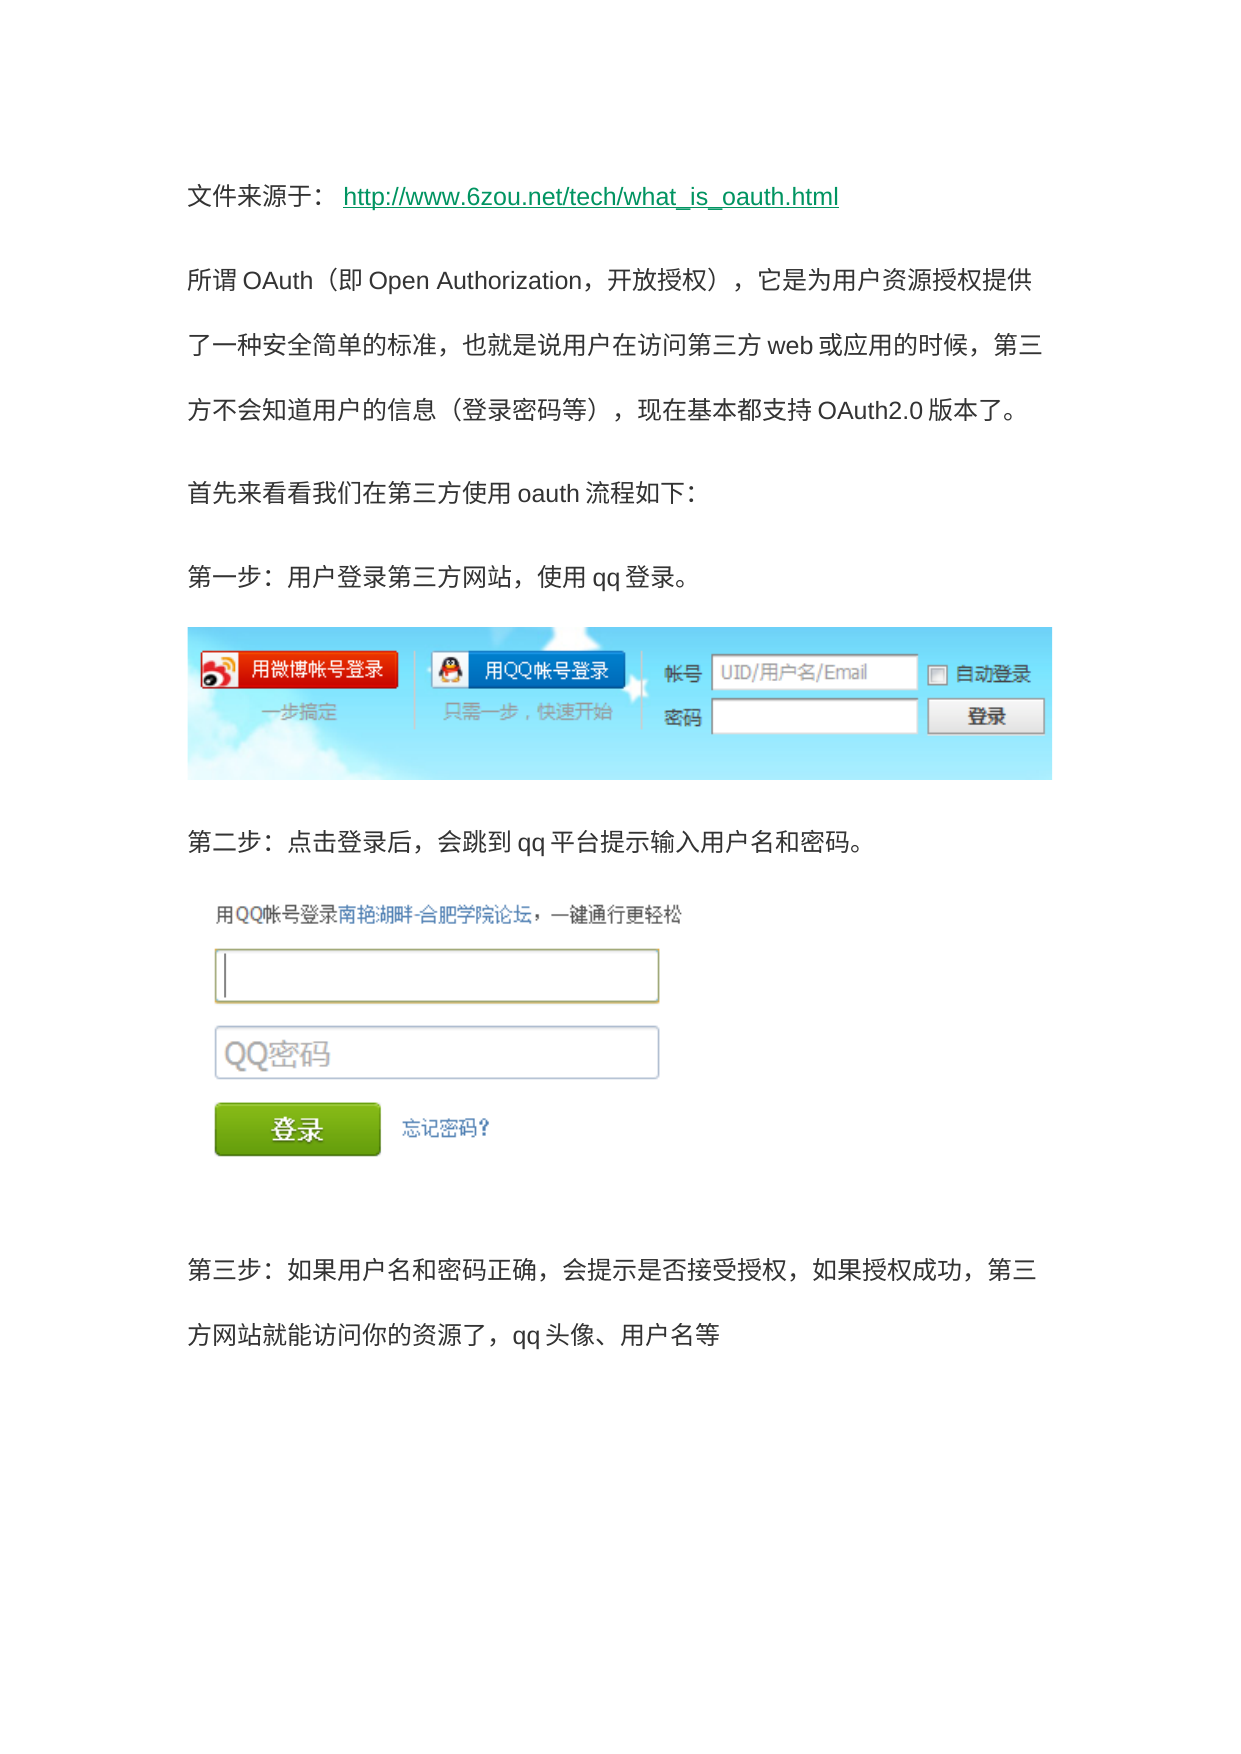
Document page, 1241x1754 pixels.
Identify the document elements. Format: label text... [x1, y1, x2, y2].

text 首先来看看我们在第三方使用oauth流程如下： [187, 459, 1053, 524]
picture [187, 892, 777, 1194]
text 第三步：如果用户名和密码正确，会提示是否接受授权，如果授权成功，第三方网站就能访问你的资源了，qq头像、用户名等 [187, 1236, 1053, 1366]
text 第二步：点击登录后，会跳到qq平台提示输入用户名和密码。 [187, 808, 1053, 873]
text 所谓OAuth（即Open Authorization，开放授权），它是为用户资源授权提供了一种安全简单的标准，也就是说用户在访问第三方web或应用的时候，第三方不会知道用户的信息（登录密码等），现在基本都支持OAuth2.0版本了。 [187, 246, 1053, 441]
picture [187, 627, 1053, 780]
text 文件来源于： http://www.6zou.net/tech/what_is_oauth.html [187, 162, 1053, 227]
text 第一步：用户登录第三方网站，使用qq登录。 [187, 543, 1053, 608]
